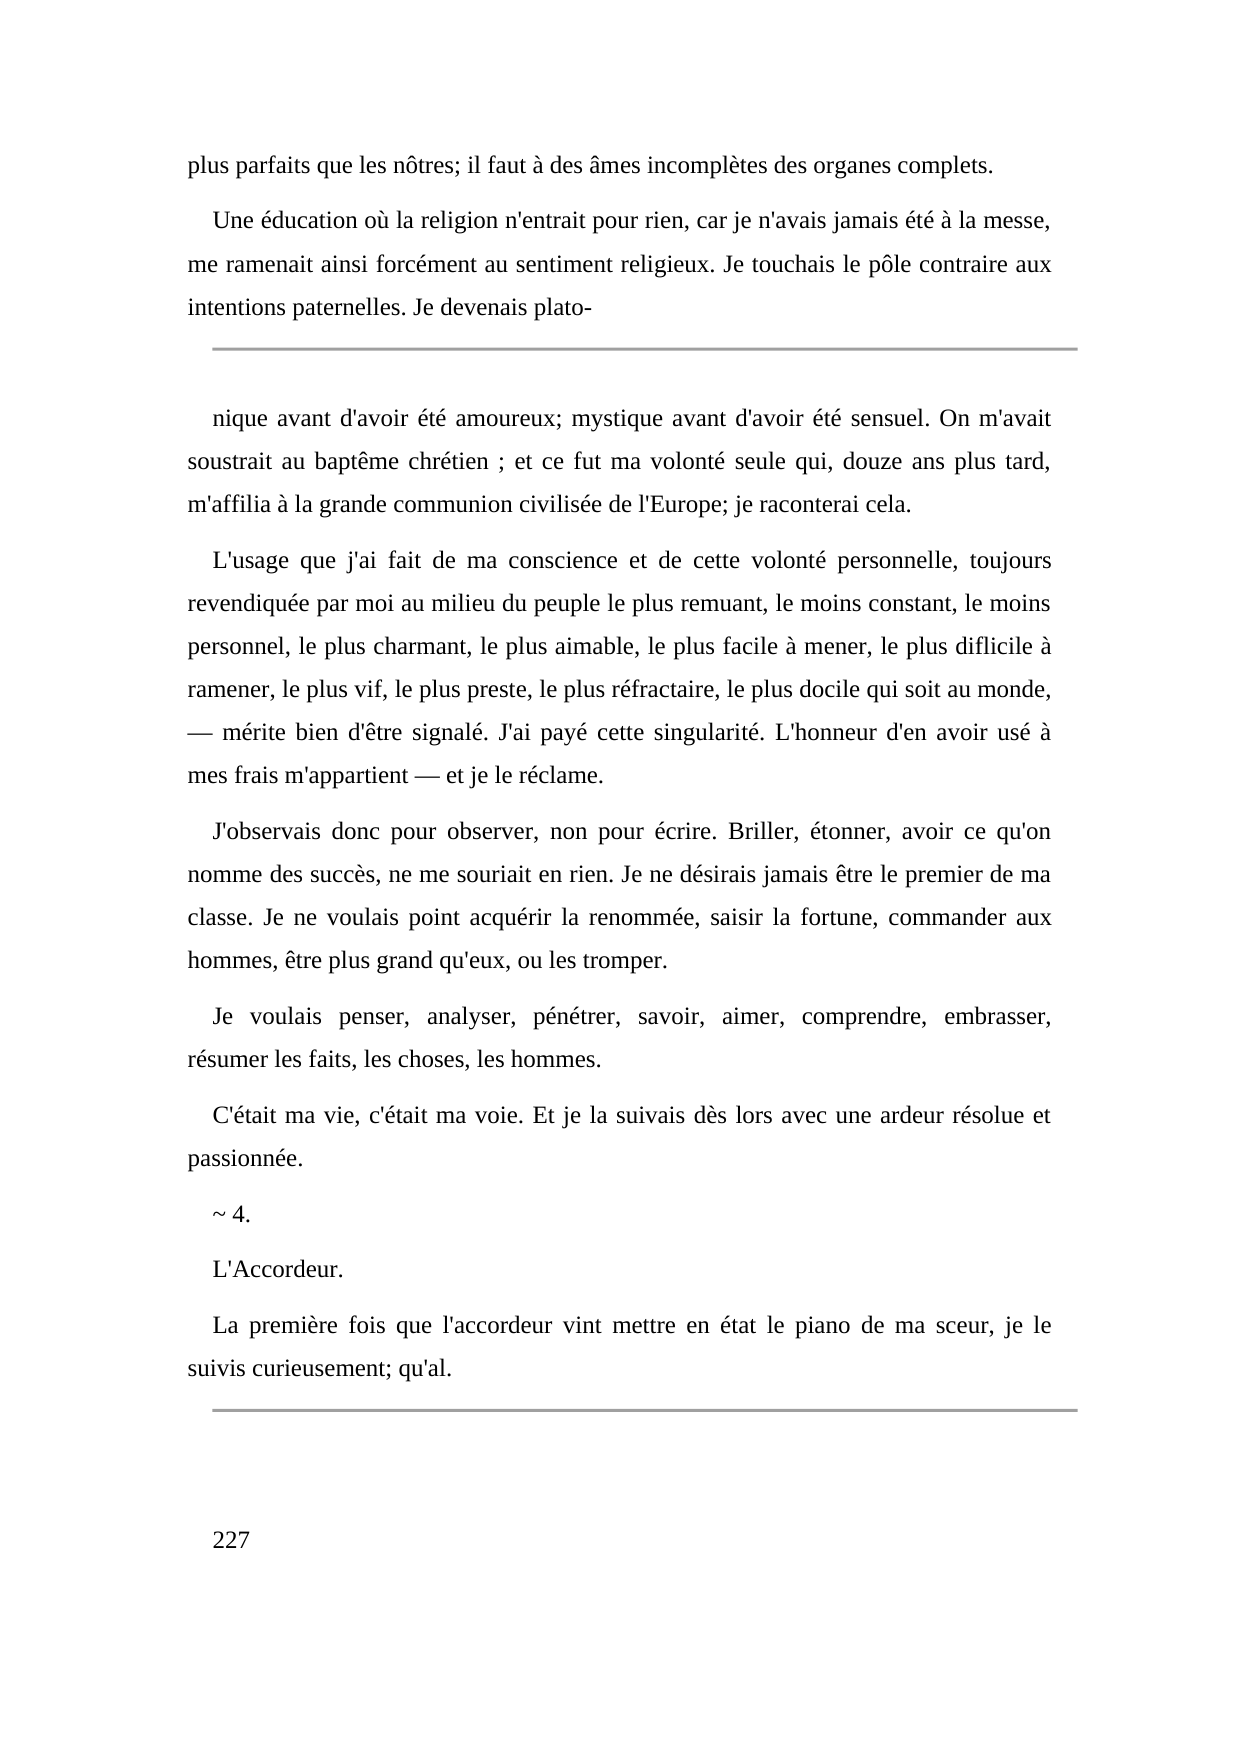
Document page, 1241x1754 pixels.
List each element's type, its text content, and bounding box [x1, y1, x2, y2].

text nique avant d'avoir été amoureux; mystique avant d'avoir été sensuel. On m'avait soustrait au baptême chrétien ; et ce fut ma volonté seule qui, douze ans plus tard, m'affilia à la grande communion civilisée de l'Europe; je raconterai cela. [187, 403, 1053, 518]
text C'était ma vie, c'était ma voie. Et je la suivais dès lors avec une ardeur résolue et passionnée. [187, 1100, 1053, 1172]
text La première fois que l'accordeur vint mettre en état le piano de ma sceur, je le suivis curieusement; qu'al. [187, 1310, 1053, 1382]
text L'usage que j'ai fait de ma conscience et de cette volonté personnelle, toujours revendiquée par moi au milieu du peuple le plus remuant, le moins constant, le moins personnel, le plus charmant, le plus aimable, le plus facile à mener, le plus diflicile à ramener, le plus vif, le plus preste, le plus réfractaire, le plus docile qui soit au monde, — mérite bien d'être signalé. J'ai payé cette singularité. L'honneur d'en avoir usé à mes frais m'appartient — et je le réclame. [187, 545, 1053, 789]
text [187, 150, 1053, 179]
text L'Accordeur. [187, 1254, 1053, 1283]
text Une éducation où la religion n'entrait pour rien, car je n'avais jamais été à la messe, me ramenait ainsi forcément au sentiment religieux. Je touchais le pôle contraire aux intentions paternelles. Je devenais plato- [187, 206, 1053, 321]
text Je voulais penser, analyser, pénétrer, savoir, aimer, comprendre, embrasser, résumer les faits, les choses, les hommes. [187, 1001, 1053, 1073]
text J'observais donc pour observer, non pour écrire. Briller, étonner, avoir ce qu'on nomme des succès, ne me souriait en rien. Je ne désirais jamais être le premier de ma classe. Je ne voulais point acquérir la renommée, saisir la fortune, commander aux hommes, être plus grand qu'eux, ou les tromper. [187, 816, 1053, 974]
text ~ 4. [187, 1199, 1053, 1227]
